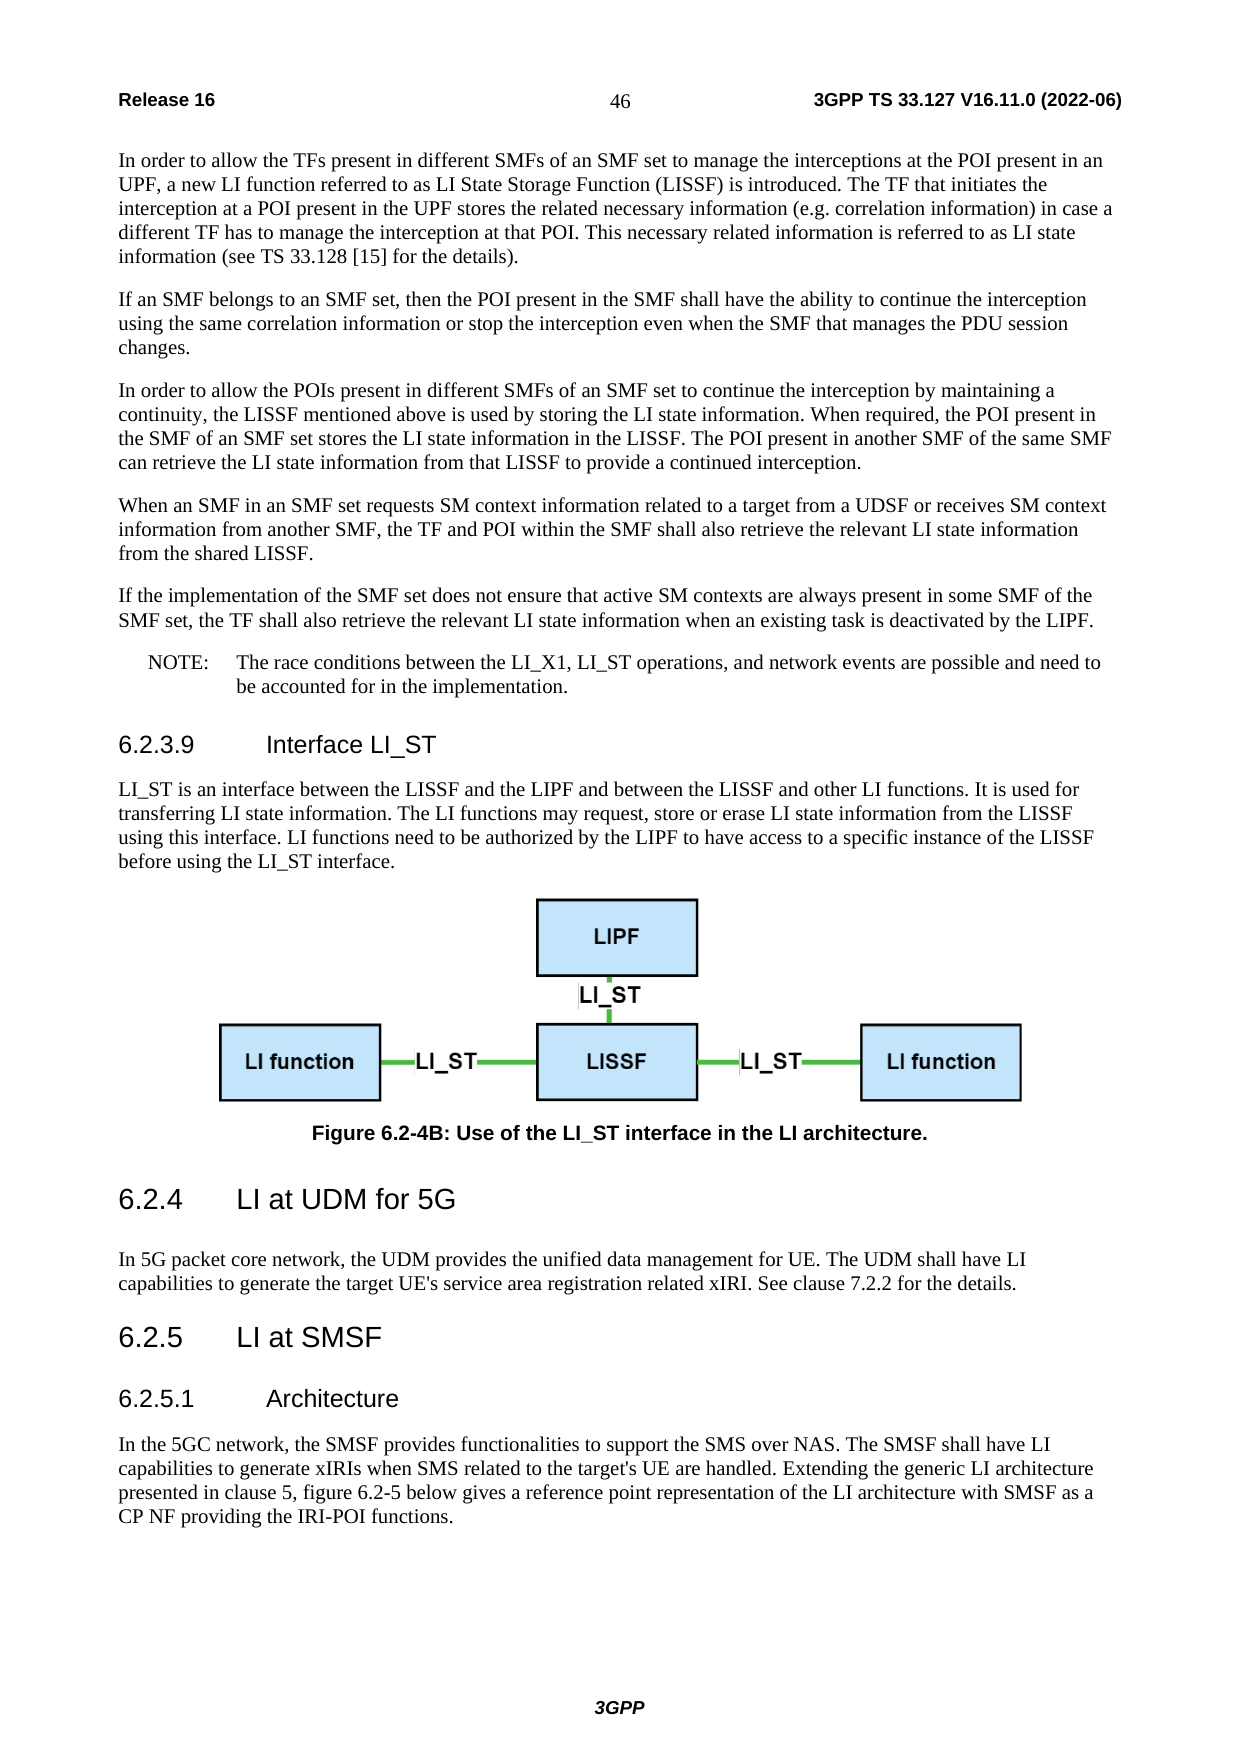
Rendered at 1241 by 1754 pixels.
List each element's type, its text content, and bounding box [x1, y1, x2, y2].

subtitle 6.2.5.1 Architecture [118, 1384, 1122, 1413]
text Figure 6.2-4B: Use of the LI_ST interface in the LI architecture. [118, 1120, 1122, 1144]
text LI_ST is an interface between the LISSF and the LIPF and between the LISSF and other LI functions. It is used for transferring LI state information. The LI functions may request, store or erase LI state information from the LISSF using this interface. LI functions need to be authorized by the LIPF to have access to a specific instance of the LISSF before using the LI_ST interface. [118, 777, 1122, 873]
text In 5G packet core network, the UDM provides the unified data management for UE. The UDM shall have LI capabilities to generate the target UE's service area registration related xIRI. See clause 7.2.2 for the details. [118, 1247, 1122, 1295]
text In order to allow the TFs present in different SMFs of an SMF set to manage the interceptions at the POI present in an UPF, a new LI function referred to as LI State Storage Function (LISSF) is introduced. The TF that initiates the interception at a POI present in the UPF stores the related necessary information (e.g. correlation information) in case a different TF has to manage the interception at that POI. This necessary related information is referred to as LI state information (see TS 33.128 [15] for the details). [118, 147, 1122, 268]
text In order to allow the POIs present in different SMFs of an SMF set to continue the interception by maintaining a continuity, the LISSF mentioned above is used by storing the LI state information. When required, the POI present in the SMF of an SMF set stores the LI state information in the LISSF. The POI present in another SMF of the same SMF can retrieve the LI state information from that LISSF to provide a continued interception. [118, 377, 1122, 474]
text When an SMF in an SMF set requests SM context information related to a target from a UDSF or receives SM context information from another SMF, the TF and POI within the SMF shall also retrieve the relevant LI state information from the shared LISSF. [118, 492, 1122, 565]
text In the 5GC network, the SMSF provides functionalities to support the SMS over NAS. The SMSF shall have LI capabilities to generate xIRIs when SMS related to the target's UE are handled. Extending the generic LI architecture presented in clause 5, figure 6.2-5 below gives a reference point representation of the LI architecture with SMSF as a CP NF providing the IRI-POI functions. [118, 1432, 1122, 1528]
subtitle 6.2.3.9 Interface LI_ST [118, 730, 1122, 758]
subtitle 6.2.5 LI at SMSF [118, 1320, 1122, 1353]
picture [218, 898, 1022, 1102]
text If an SMF belongs to an SMF set, then the POI present in the SMF shall have the ability to continue the interception using the same correlation information or stop the interception even when the SMF that manages the PDU session changes. [118, 287, 1122, 359]
subtitle 6.2.4 LI at UDM for 5G [118, 1182, 1122, 1215]
text NOTE: The race conditions between the LI_X1, LI_ST operations, and network events are possible and need to be accounted for in the implementation. [148, 650, 1122, 698]
text If the implementation of the SMF set does not ensure that active SM contexts are always present in some SMF of the SMF set, the TF shall also retrieve the relevant LI state information when an existing task is deactivated by the LIPF. [118, 583, 1122, 632]
